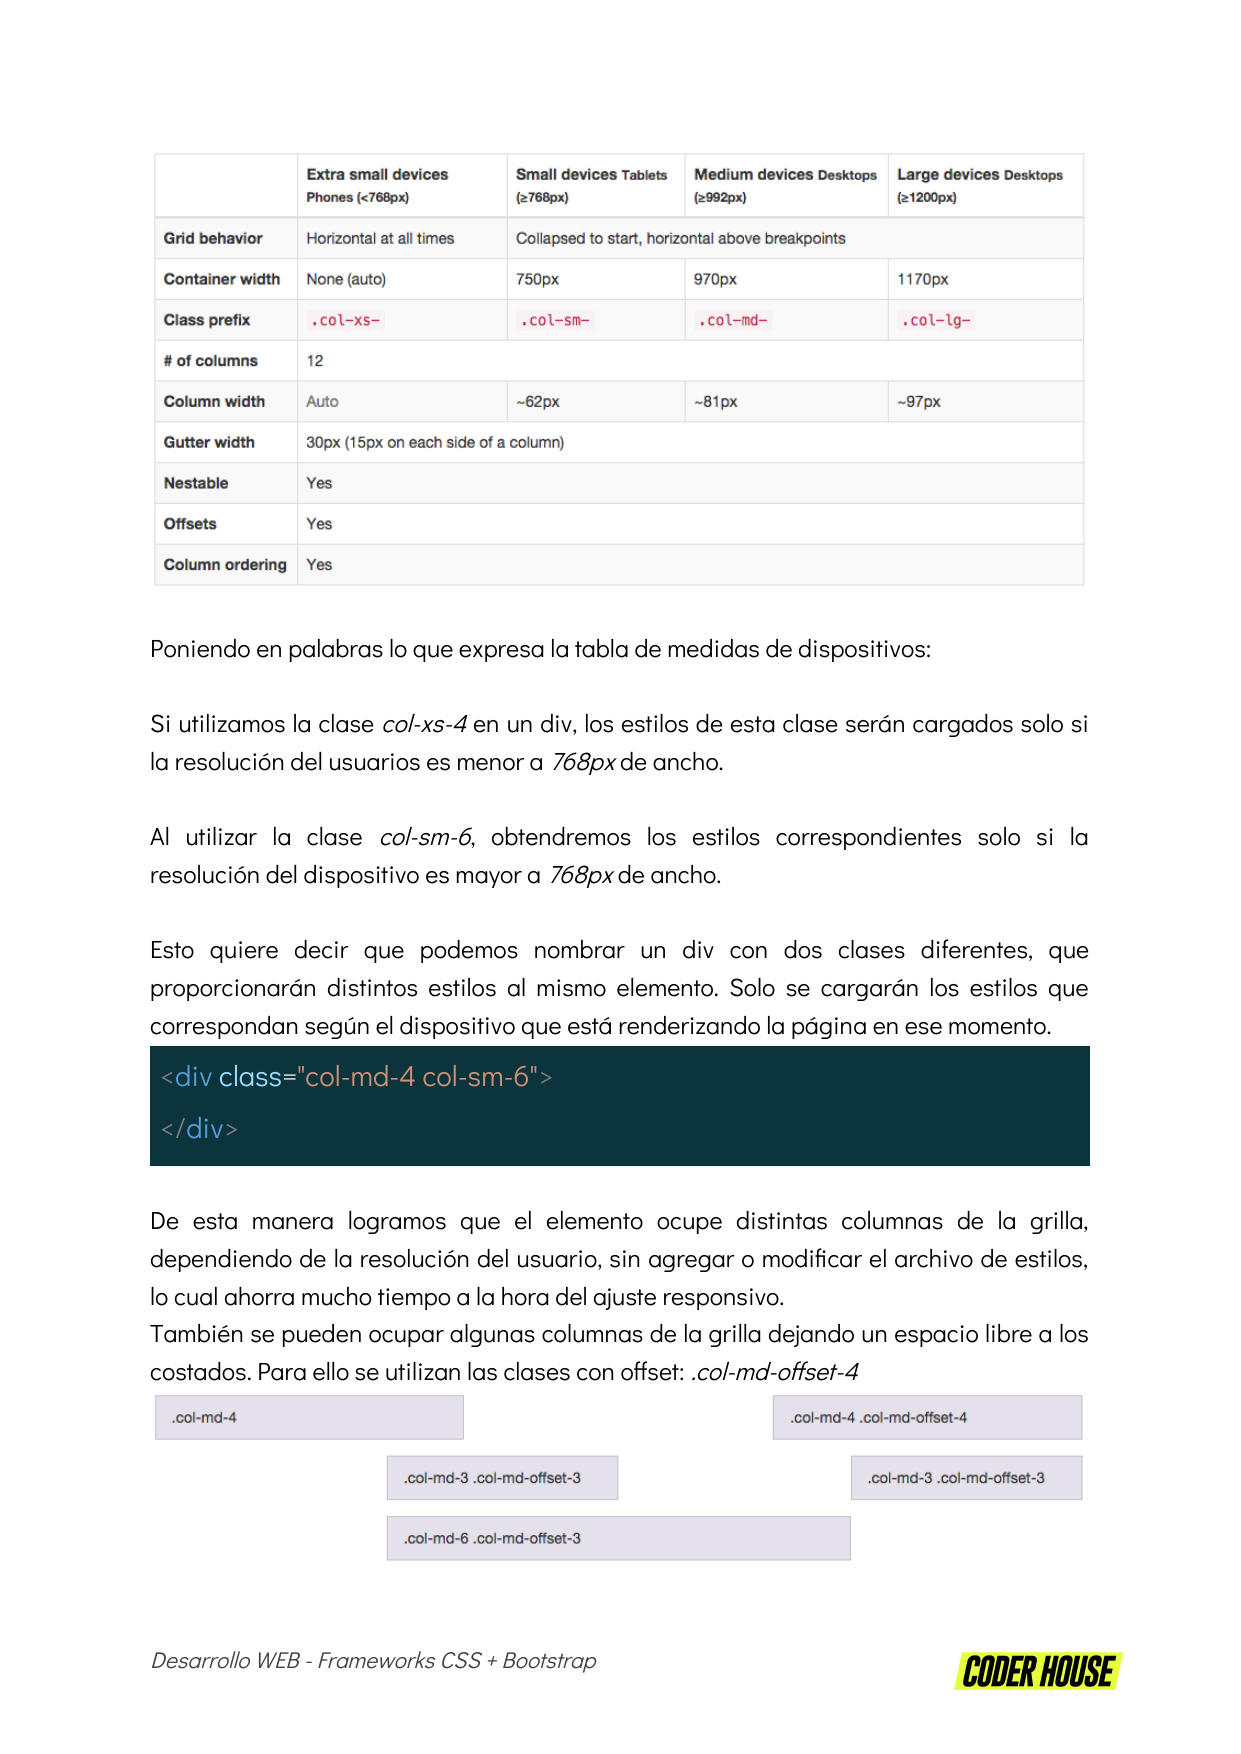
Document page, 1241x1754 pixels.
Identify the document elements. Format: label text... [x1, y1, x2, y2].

text Poniendo en palabras lo que expresa la tabla de medidas de dispositivos: [150, 631, 1090, 664]
text Al utilizar la clase col-sm-6, obtendremos los estilos correspondientes solo si la resolución del dispositivo es mayor a 768px de ancho. [150, 820, 1090, 890]
picture [950, 1646, 1127, 1696]
text Esto quiere decir que podemos nombrar un div con dos clases diferentes, que proporcionarán distintos estilos al mismo elemento. Solo se cargarán los estilos que correspondan según el dispositivo que está renderizando la página en ese momento. [150, 933, 1090, 1041]
picture [150, 1392, 1091, 1569]
text También se pueden ocupar algunas columnas de la grilla dejando un espacio libre a los costados. Para ello se utilizan las clases con offset: .col-md-offset-4 [150, 1317, 1090, 1387]
text Si utilizamos la clase col-xs-4 en un div, los estilos de esta clase serán cargados solo si la resolución del usuarios es menor a 768px de ancho. [150, 707, 1090, 777]
picture [150, 150, 1091, 590]
table_header <div class="col-md-4 col-sm-6"> </div> [150, 1046, 1090, 1166]
text De esta manera logramos que el elemento ocupe distintas columnas de la grilla, dependiendo de la resolución del usuario, sin agregar o modificar el archivo de estilos, lo cual ahorra mucho tiempo a la hora del ajuste responsivo. [150, 1203, 1090, 1312]
